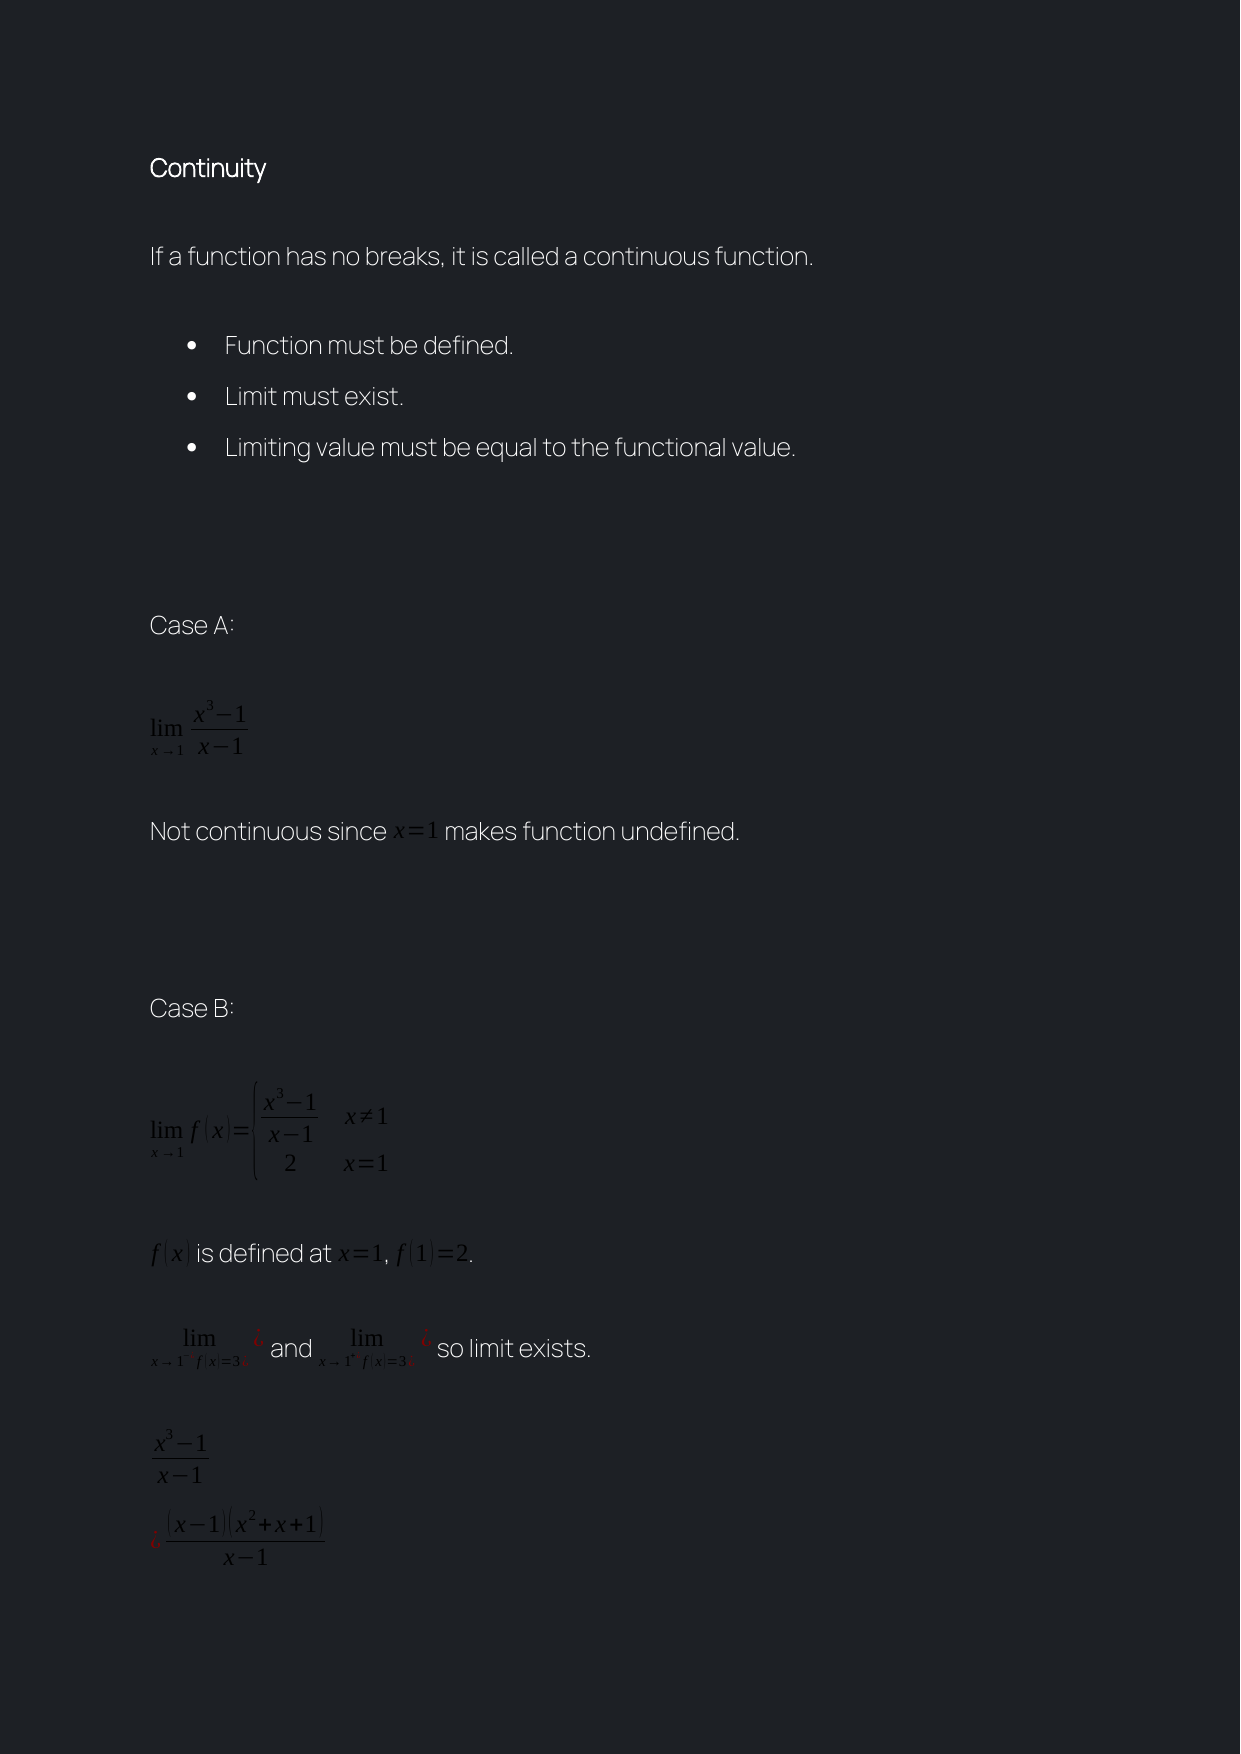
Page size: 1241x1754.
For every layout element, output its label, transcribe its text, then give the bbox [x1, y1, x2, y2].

text is defined at , . [150, 1236, 1090, 1270]
text and so limit exists. [150, 1324, 1090, 1371]
list Limiting value must be equal to the functional value. [187, 430, 1090, 464]
subtitle Continuity [150, 150, 1090, 184]
list Limit must exist. [187, 379, 1090, 413]
text Case B: [150, 991, 1090, 1025]
text Not continuous since makes function undefined. [150, 813, 1090, 847]
text Case A: [150, 607, 1090, 642]
list Function must be defined. [187, 327, 1090, 362]
text If a function has no breaks, it is called a continuous function. [150, 239, 1090, 273]
